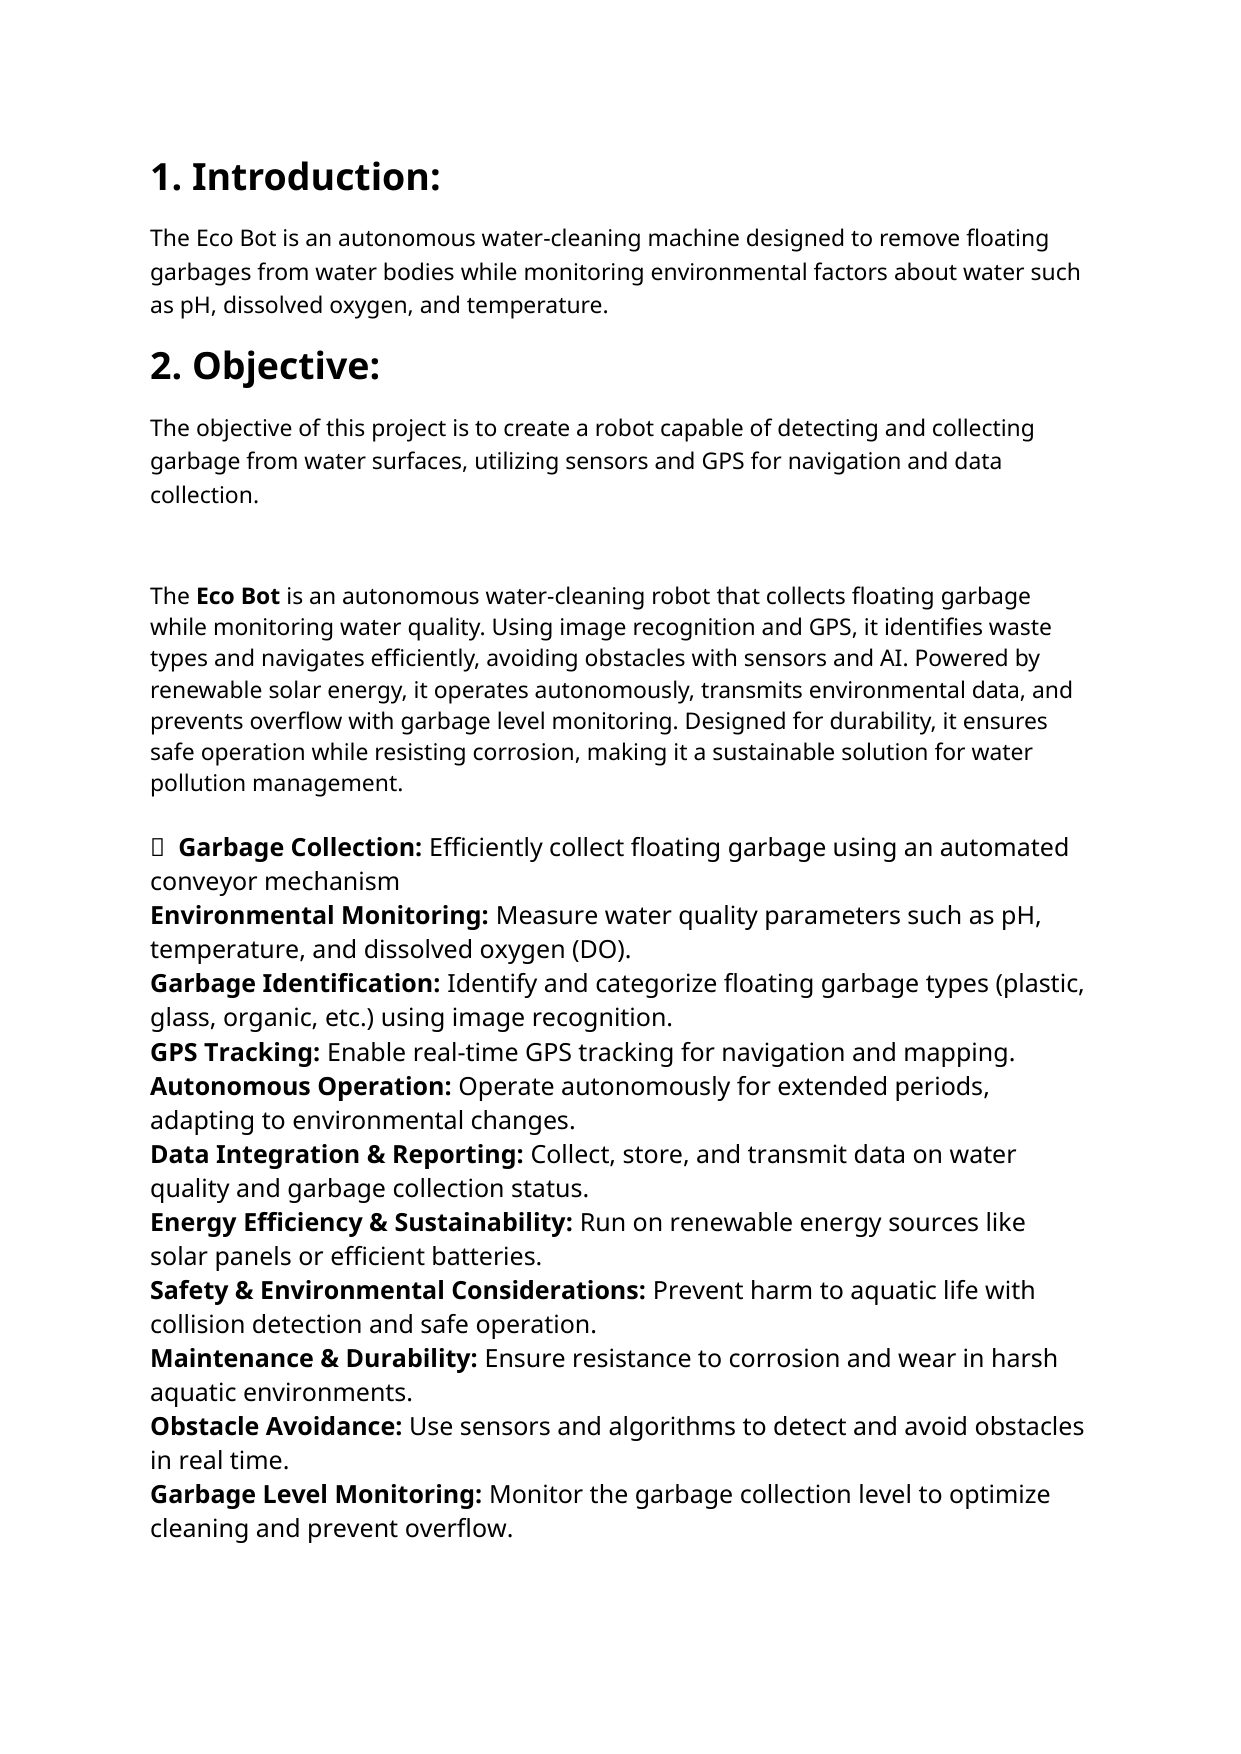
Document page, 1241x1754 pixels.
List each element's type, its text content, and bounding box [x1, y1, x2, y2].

text Energy Efficiency & Sustainability: Run on renewable energy sources like solar panels or efficient batteries. [150, 1204, 1090, 1273]
text  Garbage Collection: Efficiently collect floating garbage using an automated conveyor mechanism [150, 830, 1090, 898]
text 1. Introduction: [150, 150, 1090, 201]
text Obstacle Avoidance: Use sensors and algorithms to detect and avoid obstacles in real time. [150, 1409, 1090, 1477]
text GPS Tracking: Enable real-time GPS tracking for navigation and mapping. [150, 1034, 1090, 1068]
text The Eco Bot is an autonomous water-cleaning machine designed to remove floating garbages from water bodies while monitoring environmental factors about water such as pH, dissolved oxygen, and temperature. [150, 222, 1090, 321]
text The Eco Bot is an autonomous water-cleaning robot that collects floating garbage while monitoring water quality. Using image recognition and GPS, it identifies waste types and navigates efficiently, avoiding obstacles with sensors and AI. Powered by renewable solar energy, it operates autonomously, transmits environmental data, and prevents overflow with garbage level monitoring. Designed for durability, it ensures safe operation while resisting corrosion, making it a sustainable solution for water pollution management. [150, 580, 1090, 798]
text Garbage Level Monitoring: Monitor the garbage collection level to optimize cleaning and prevent overflow. [150, 1477, 1090, 1545]
text Safety & Environmental Considerations: Prevent harm to aquatic life with collision detection and safe operation. [150, 1273, 1090, 1341]
text Garbage Identification: Identify and categorize floating garbage types (plastic, glass, organic, etc.) using image recognition. [150, 966, 1090, 1034]
text Maintenance & Durability: Ensure resistance to corrosion and wear in harsh aquatic environments. [150, 1341, 1090, 1409]
text Environmental Monitoring: Measure water quality parameters such as pH, temperature, and dissolved oxygen (DO). [150, 898, 1090, 966]
text 2. Objective: [150, 340, 1090, 391]
text The objective of this project is to create a robot capable of detecting and collecting garbage from water surfaces, utilizing sensors and GPS for navigation and data collection. [150, 411, 1090, 510]
text Autonomous Operation: Operate autonomously for extended periods, adapting to environmental changes. [150, 1068, 1090, 1136]
text Data Integration & Reporting: Collect, store, and transmit data on water quality and garbage collection status. [150, 1136, 1090, 1204]
